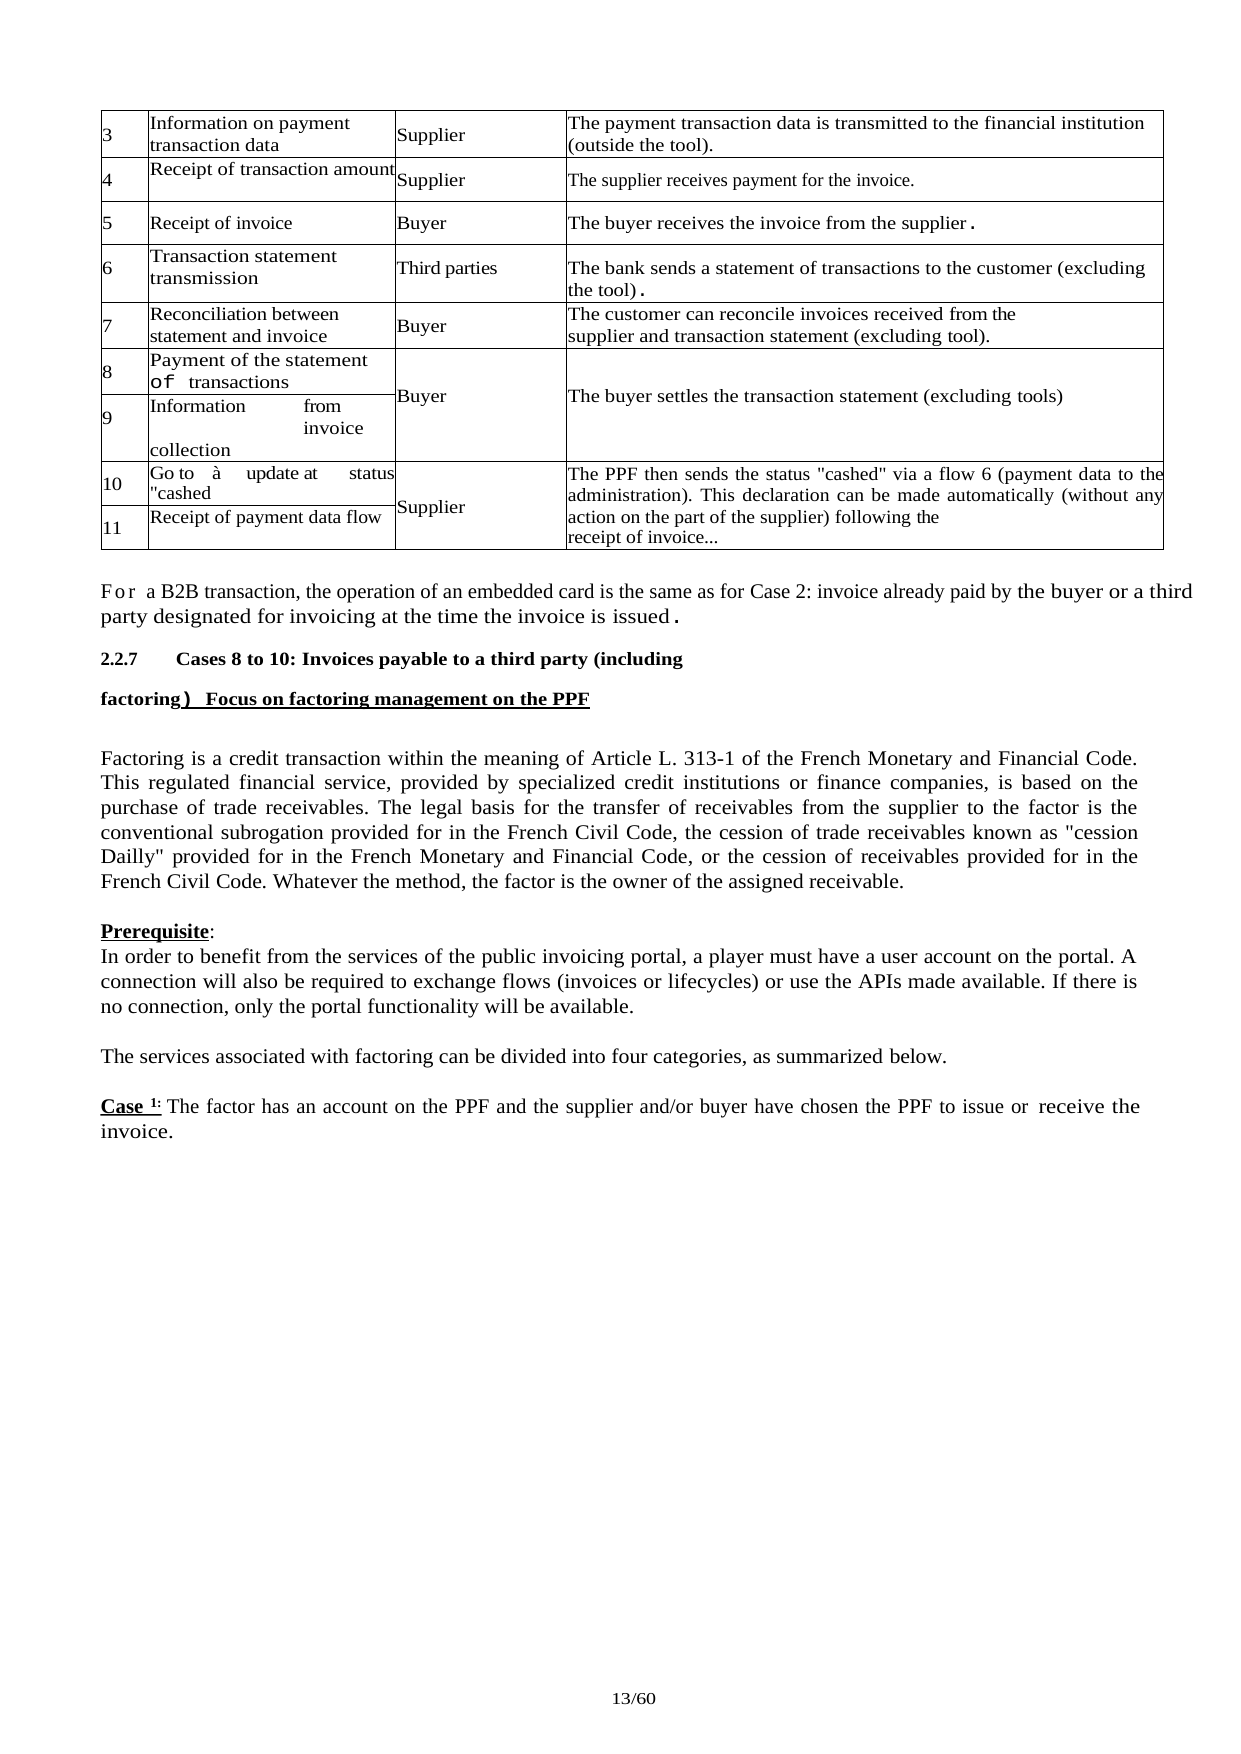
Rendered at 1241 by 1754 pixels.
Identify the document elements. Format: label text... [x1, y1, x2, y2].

table_cell 4 [102, 158, 148, 201]
table_cell 7 [102, 303, 148, 348]
table_cell Transaction statement transmission [149, 245, 395, 302]
table_header 3 [102, 111, 148, 157]
table_cell 10 [102, 462, 148, 505]
table_cell 8 [102, 349, 148, 394]
table_cell 5 [102, 202, 148, 243]
table_cell Receipt of invoice [149, 202, 395, 243]
text In order to benefit from the services of the public invoicing portal, a player must have a user account on the portal. A connection will also be required to exchange flows (invoices or lifecycles) or use the APIs made available. If there is no connection, only the portal functionality will be available. [100, 944, 1140, 1018]
table_cell The supplier receives payment for the invoice. [567, 158, 1163, 201]
table_cell The customer can reconcile invoices received from the supplier and transaction statement (excluding tool). [567, 303, 1163, 348]
table_cell The buyer settles the transaction statement (excluding tools) [567, 349, 1163, 461]
table_cell The buyer receives the invoice from the supplier. [567, 202, 1163, 243]
table_cell Buyer [396, 349, 566, 461]
text The services associated with factoring can be divided into four categories, as summarized below. [100, 1044, 1211, 1068]
table_cell Buyer [396, 202, 566, 243]
table_cell 11 [102, 506, 148, 549]
table_cell Supplier [396, 462, 566, 549]
table_cell Receipt of transaction amount [149, 158, 395, 201]
table_cell Third parties [396, 245, 566, 302]
table_cell Reconciliation between statement and invoice [149, 303, 395, 348]
table_cell Buyer [396, 303, 566, 348]
table_cell Supplier [396, 158, 566, 201]
table_cell Information from invoice collection [149, 395, 395, 461]
table_cell The bank sends a statement of transactions to the customer (excluding the tool). [567, 245, 1163, 302]
table_header Information on payment transaction data [149, 111, 395, 157]
subtitle Prerequisite: [100, 919, 1211, 943]
table_header The payment transaction data is transmitted to the financial institution (outside the tool). [567, 111, 1163, 157]
text Case 1: The factor has an account on the PPF and the supplier and/or buyer have chosen the PPF to issue or receive the invoice. [100, 1094, 1140, 1143]
text Factoring is a credit transaction within the meaning of Article L. 313-1 of the French Monetary and Financial Code. This regulated financial service, provided by specialized credit institutions or finance companies, is based on the purchase of trade receivables. The legal basis for the transfer of receivables from the supplier to the factor is the conventional subrogation provided for in the French Civil Code, the cession of trade receivables known as "cession Dailly" provided for in the French Monetary and Financial Code, or the cession of receivables provided for in the French Civil Code. Whatever the method, the factor is the owner of the assigned receivable. [100, 746, 1140, 893]
table_header Supplier [396, 111, 566, 157]
text For a B2B transaction, the operation of an embedded card is the same as for Case 2: invoice already paid by the buyer or a third party designated for invoicing at the time the invoice is issued. [100, 578, 1211, 629]
table_cell Payment of the statement of transactions [149, 349, 395, 394]
table_cell The PPF then sends the status "cashed" via a flow 6 (payment data to the administration). This declaration can be made automatically (without any action on the part of the supplier) following the receipt of invoice... [567, 462, 1163, 549]
list Cases 8 to 10: Invoices payable to a third party (including factoring) Focus on factoring management on the PPF [100, 648, 693, 711]
table_cell Go to à update at status "cashed [149, 462, 395, 505]
table_cell 9 [102, 395, 148, 461]
table_cell 6 [102, 245, 148, 302]
table_cell Receipt of payment data flow [149, 506, 395, 549]
